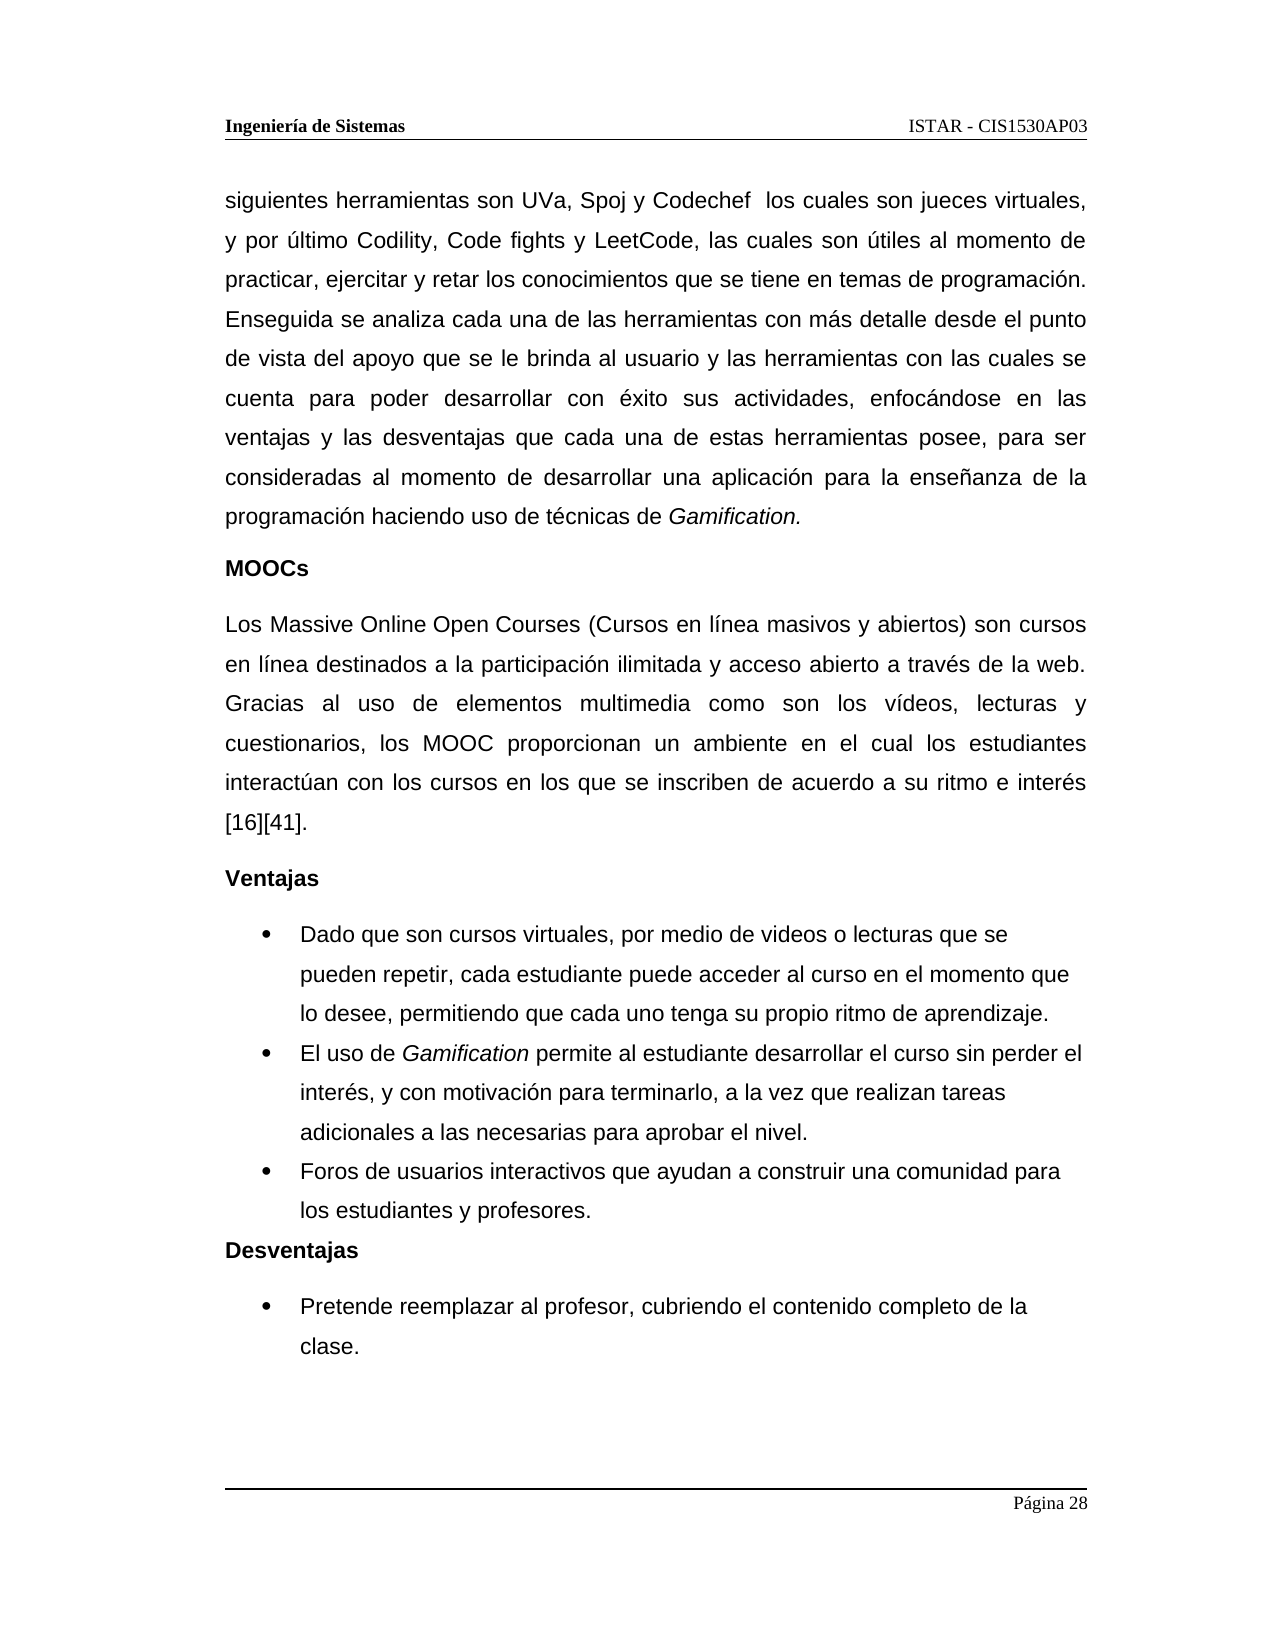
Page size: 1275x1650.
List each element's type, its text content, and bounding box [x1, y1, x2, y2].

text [225, 187, 1087, 530]
text Ventajas [225, 865, 1087, 891]
list Pretende reemplazar al profesor, cubriendo el contenido completo de la clase. [262, 1293, 1087, 1359]
list El uso de Gamification permite al estudiante desarrollar el curso sin perder el interés, y con motivación para terminarlo, a la vez que realizan tareas adicionales a las necesarias para aprobar el nivel. [262, 1039, 1087, 1145]
text Los Massive Online Open Courses (Cursos en línea masivos y abiertos) son cursos en línea destinados a la participación ilimitada y acceso abierto a través de la web. Gracias al uso de elementos multimedia como son los vídeos, lecturas y cuestionarios, los MOOC proporcionan un ambiente en el cual los estudiantes interactúan con los cursos en los que se inscriben de acuerdo a su ritmo e interés [16][41]. [225, 611, 1087, 835]
text Desventajas [225, 1237, 1087, 1263]
text MOOCs [225, 555, 1087, 582]
list Foros de usuarios interactivos que ayudan a construir una comunidad para los estudiantes y profesores. [262, 1158, 1087, 1224]
list Dado que son cursos virtuales, por medio de videos o lecturas que se pueden repetir, cada estudiante puede acceder al curso en el momento que lo desee, permitiendo que cada uno tenga su propio ritmo de aprendizaje. [262, 921, 1087, 1026]
